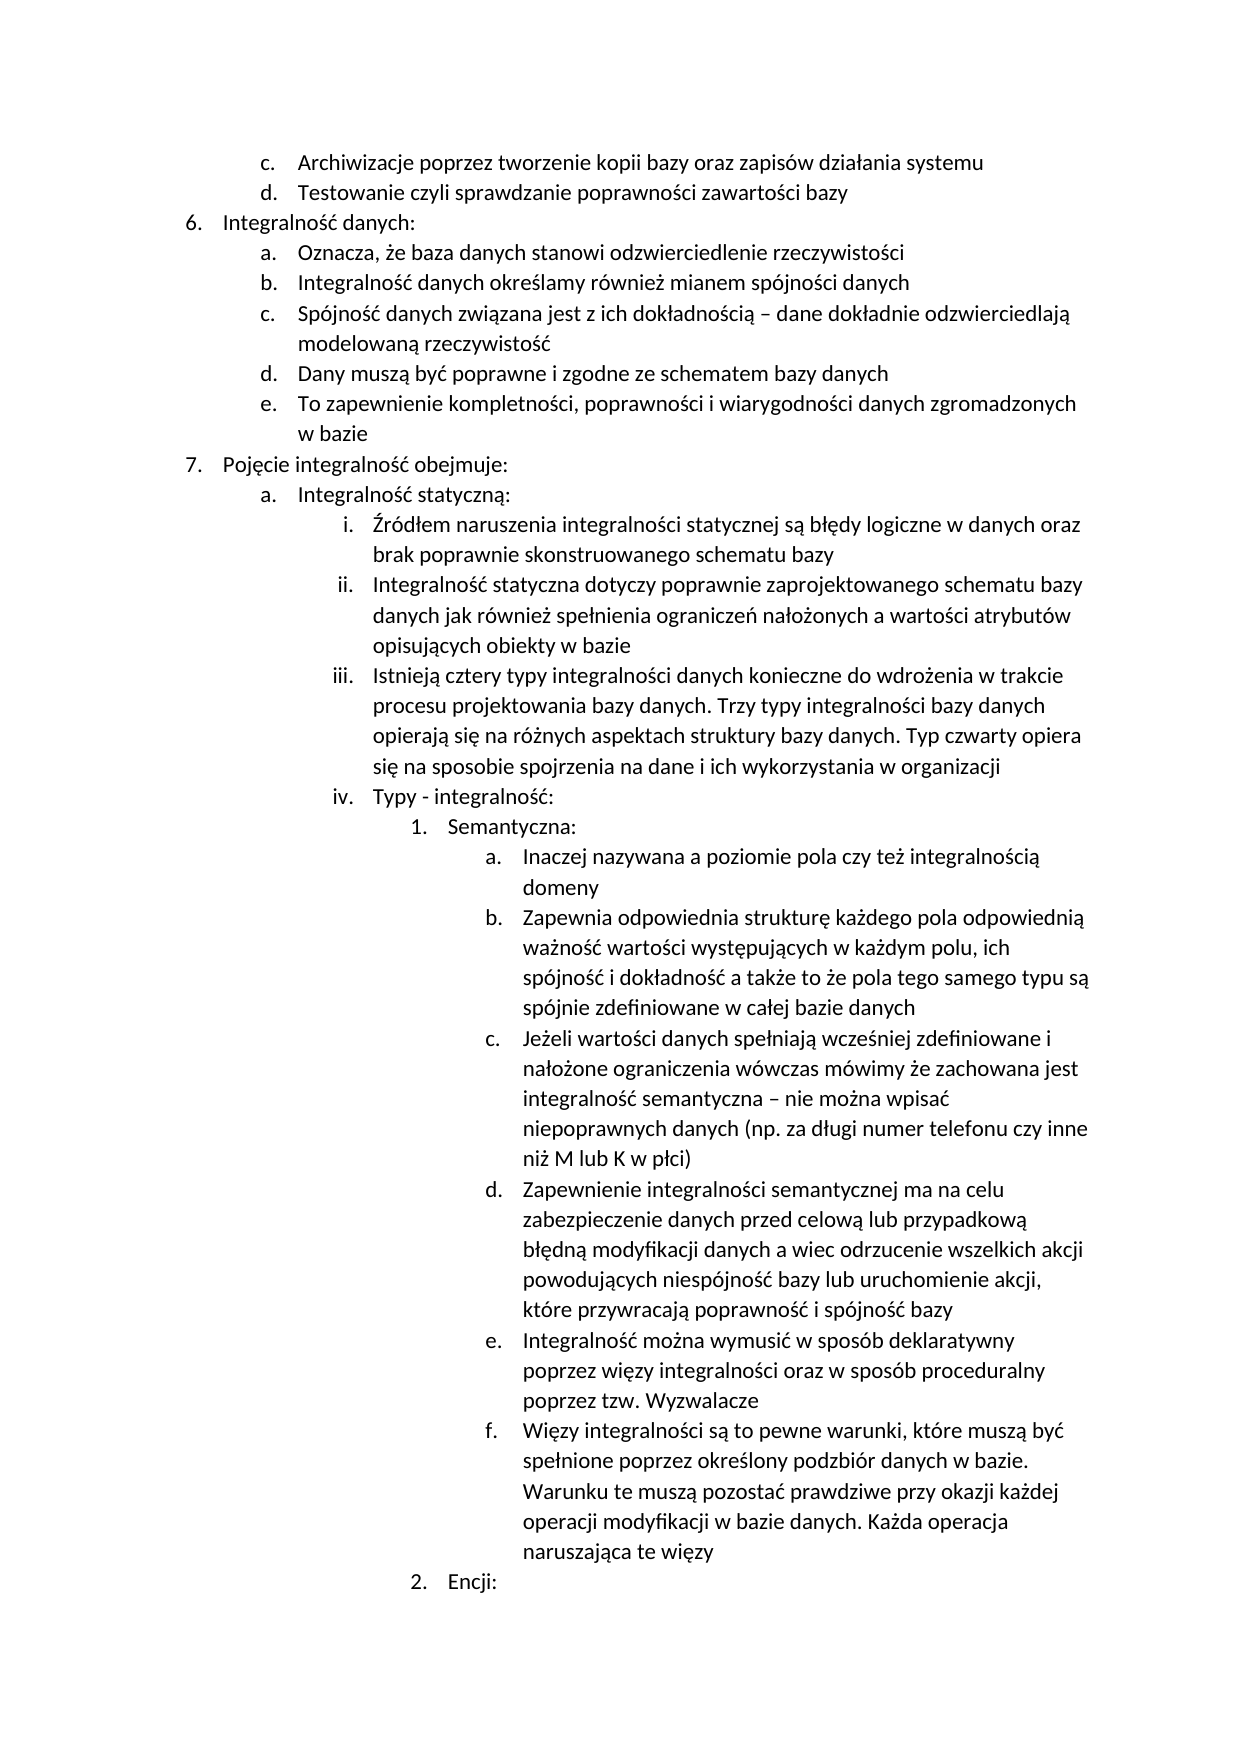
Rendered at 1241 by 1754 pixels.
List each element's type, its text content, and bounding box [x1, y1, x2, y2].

list Integralność danych: [185, 208, 1093, 236]
list Źródłem naruszenia integralności statycznej są błędy logiczne w danych oraz brak poprawnie skonstruowanego schematu bazy [354, 510, 1093, 568]
list Encji: [410, 1567, 1093, 1595]
list To zapewnienie kompletności, poprawności i wiarygodności danych zgromadzonych w bazie [260, 389, 1093, 447]
list Spójność danych związana jest z ich dokładnością – dane dokładnie odzwierciedlają modelowaną rzeczywistość [260, 299, 1093, 357]
list Zapewnienie integralności semantycznej ma na celu zabezpieczenie danych przed celową lub przypadkową błędną modyfikacji danych a wiec odrzucenie wszelkich akcji powodujących niespójność bazy lub uruchomienie akcji, które przywracają poprawność i spójność bazy [485, 1175, 1093, 1323]
list Archiwizacje poprzez tworzenie kopii bazy oraz zapisów działania systemu [260, 148, 1093, 176]
list Integralność danych określamy również mianem spójności danych [260, 268, 1093, 296]
list Testowanie czyli sprawdzanie poprawności zawartości bazy [260, 178, 1093, 206]
list Typy - integralność: [354, 782, 1093, 810]
list Inaczej nazywana a poziomie pola czy też integralnością domeny [485, 842, 1093, 901]
list Istnieją cztery typy integralności danych konieczne do wdrożenia w trakcie procesu projektowania bazy danych. Trzy typy integralności bazy danych opierają się na różnych aspektach struktury bazy danych. Typ czwarty opiera się na sposobie spojrzenia na dane i ich wykorzystania w organizacji [354, 661, 1093, 780]
list Semantyczna: [410, 812, 1093, 840]
list Dany muszą być poprawne i zgodne ze schematem bazy danych [260, 359, 1093, 387]
list Oznacza, że baza danych stanowi odzwierciedlenie rzeczywistości [260, 238, 1093, 266]
list Integralność można wymusić w sposób deklaratywny poprzez więzy integralności oraz w sposób proceduralny poprzez tzw. Wyzwalacze [485, 1326, 1093, 1414]
list Jeżeli wartości danych spełniają wcześniej zdefiniowane i nałożone ograniczenia wówczas mówimy że zachowana jest integralność semantyczna – nie można wpisać niepoprawnych danych (np. za długi numer telefonu czy inne niż M lub K w płci) [485, 1024, 1093, 1172]
list Zapewnia odpowiednia strukturę każdego pola odpowiednią ważność wartości występujących w każdym polu, ich spójność i dokładność a także to że pola tego samego typu są spójnie zdefiniowane w całej bazie danych [485, 903, 1093, 1021]
list Pojęcie integralność obejmuje: [185, 450, 1093, 478]
list Więzy integralności są to pewne warunki, które muszą być spełnione poprzez określony podzbiór danych w bazie. Warunku te muszą pozostać prawdziwe przy okazji każdej operacji modyfikacji w bazie danych. Każda operacja naruszająca te więzy [485, 1416, 1093, 1565]
list Integralność statyczną: [260, 480, 1093, 508]
list Integralność statyczna dotyczy poprawnie zaprojektowanego schematu bazy danych jak również spełnienia ograniczeń nałożonych a wartości atrybutów opisujących obiekty w bazie [354, 571, 1093, 659]
